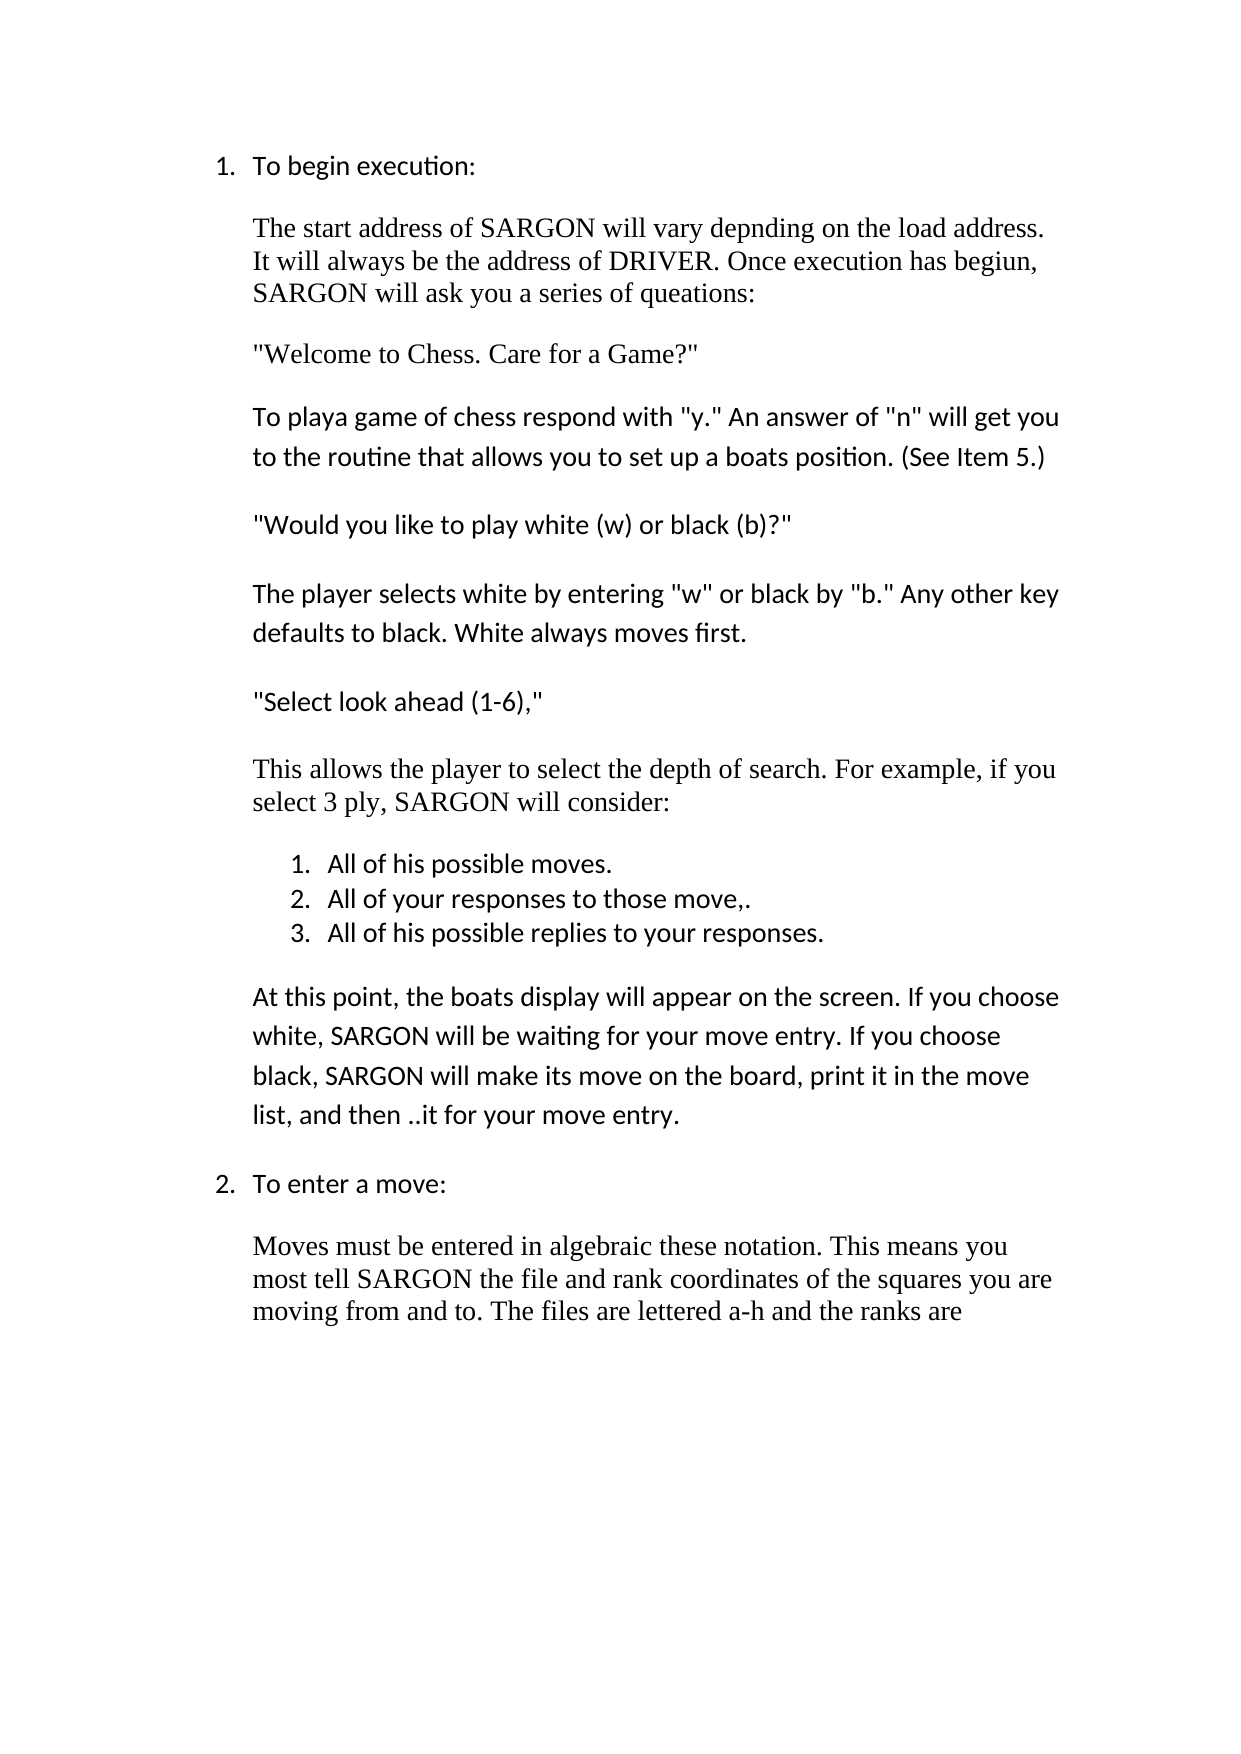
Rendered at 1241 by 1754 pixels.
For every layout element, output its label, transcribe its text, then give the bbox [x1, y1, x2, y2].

list To enter a move: [215, 1166, 1063, 1200]
text At this point, the boats display will appear on the screen. If you choose white, SARGON will be waiting for your move entry. If you choose black, SARGON will make its move on the board, print it in the move list, and then ..it for your move entry. [252, 979, 1063, 1132]
text "Would you like to play white (w) or black (b)?" [252, 507, 1063, 542]
list All of your responses to those move,. [290, 881, 1063, 915]
text To playa game of chess respond with "y." An answer of "n" will get you to the routine that allows you to set up a boats position. (See Item 5.) [252, 399, 1063, 473]
text "Select look ahead (1-6)," [252, 684, 1063, 718]
text This allows the player to select the depth of search. For example, if you select 3 ply, SARGON will consider: [252, 753, 1063, 817]
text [252, 1229, 1063, 1327]
text The start address of SARGON will vary depnding on the load address. It will always be the address of DRIVER. Once execution has begiun, SARGON will ask you a series of queations: [252, 211, 1063, 308]
list All of his possible replies to your responses. [290, 915, 1063, 950]
text The player selects white by entering "w" or black by "b." Any other key defaults to black. White always moves first. [252, 576, 1063, 650]
list To begin execution: [215, 148, 1063, 182]
list All of his possible moves. [290, 847, 1063, 881]
text "Welcome to Chess. Care for a Game?" [252, 337, 1063, 370]
